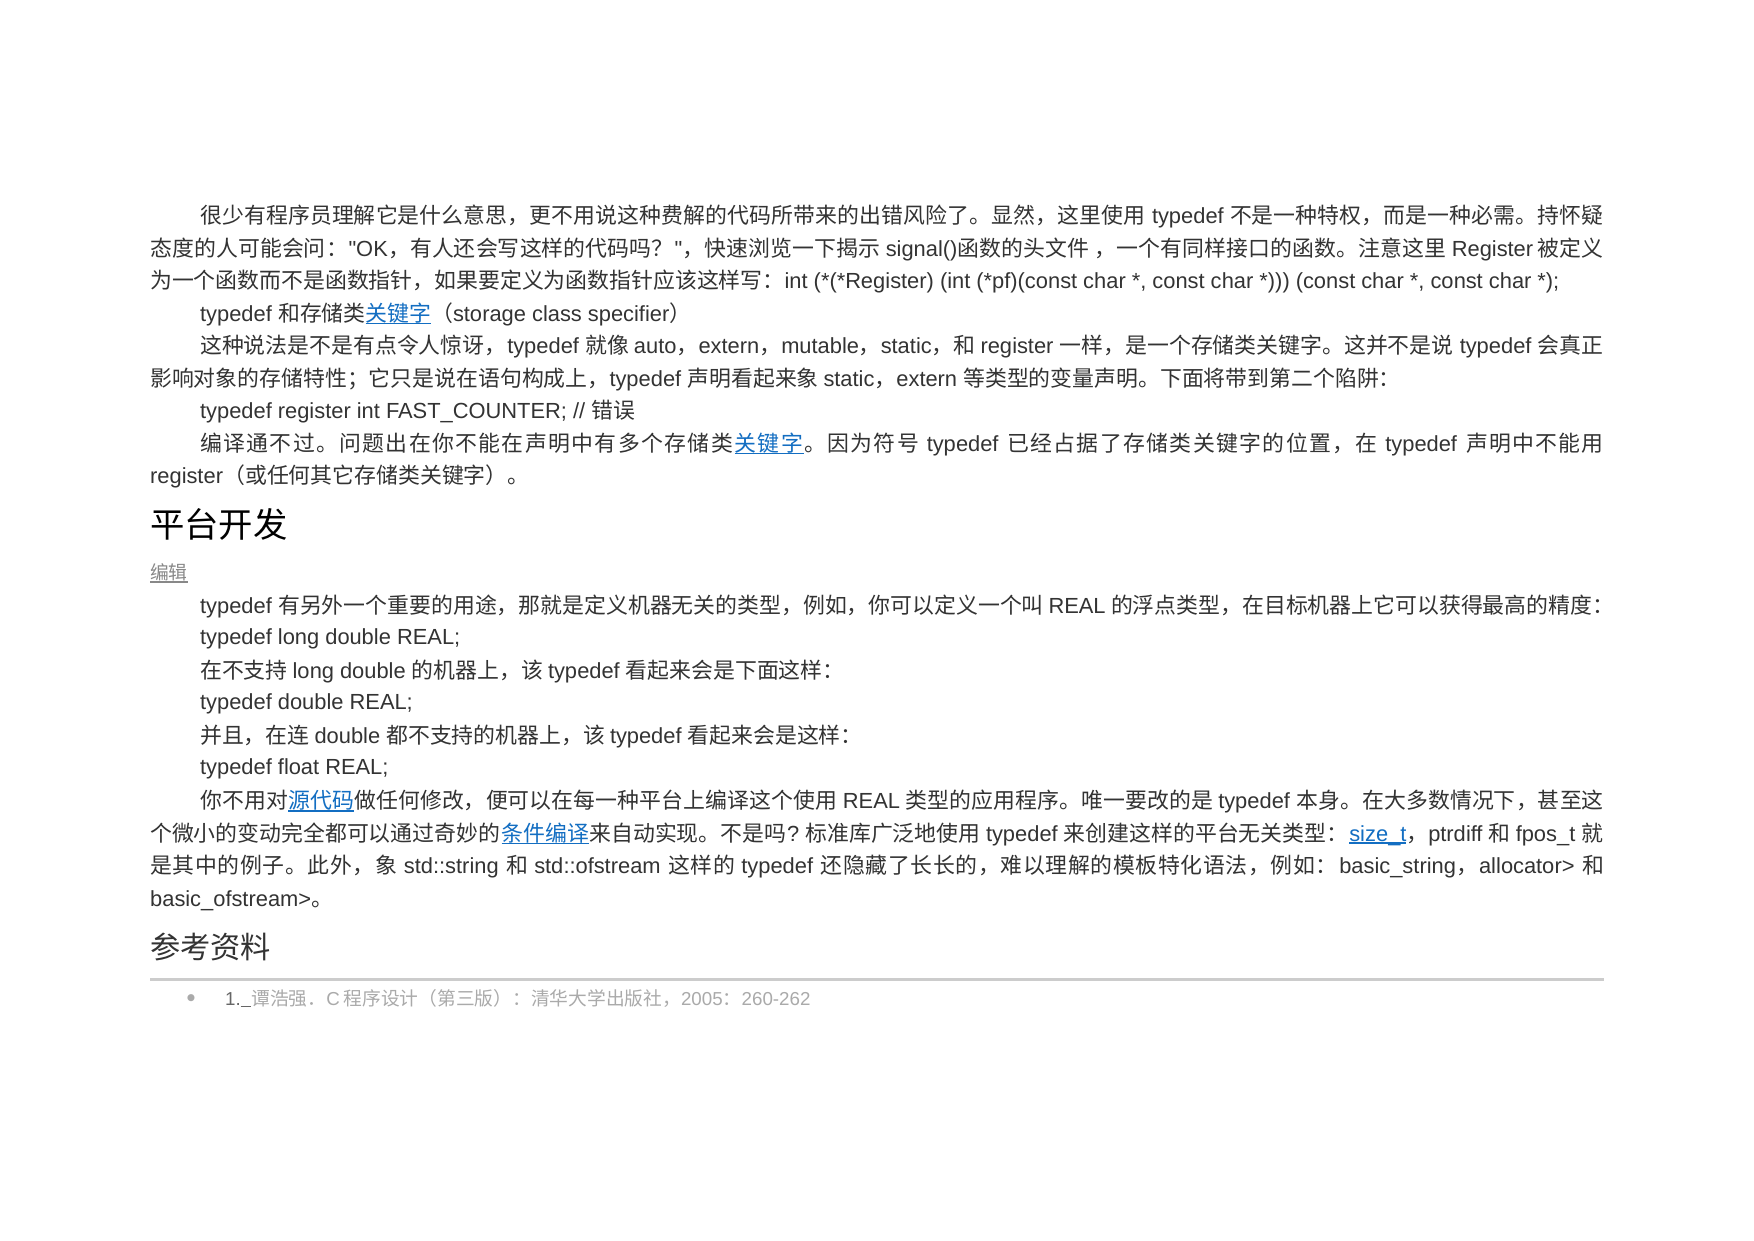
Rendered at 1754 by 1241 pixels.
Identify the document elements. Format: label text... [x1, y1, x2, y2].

text 编辑 [150, 555, 1604, 588]
text typedef float REAL; [150, 750, 1604, 783]
text typedef 有另外一个重要的用途，那就是定义机器无关的类型，例如，你可以定义一个叫 REAL 的浮点类型，在目标机器上它可以获得最高的精度： [150, 588, 1604, 620]
text typedef long double REAL; [150, 620, 1604, 653]
text 很少有程序员理解它是什么意思，更不用说这种费解的代码所带来的出错风险了。显然，这里使用 typedef 不是一种特权，而是一种必需。持怀疑态度的人可能会问："OK，有人还会写这样的代码吗？"，快速浏览一下揭示 signal()函数的头文件 ，一个有同样接口的函数。注意这里Register被定义为一个函数而不是函数指针，如果要定义为函数指针应该这样写：int (*(*Register) (int (*pf)(const char *, const char *))) (const char *, const char *); [150, 198, 1604, 295]
text 编译通不过。问题出在你不能在声明中有多个存储类关键字。因为符号 typedef 已经占据了存储类关键字的位置，在 typedef 声明中不能用 register（或任何其它存储类关键字）。 [150, 425, 1604, 490]
text 这种说法是不是有点令人惊讶，typedef 就像 auto，extern，mutable，static，和 register 一样，是一个存储类关键字。这并不是说 typedef 会真正影响对象的存储特性；它只是说在语句构成上，typedef 声明看起来象 static，extern 等类型的变量声明。下面将带到第二个陷阱： [150, 328, 1604, 393]
list 1. 谭浩强．C程序设计（第三版）：清华大学出版社，2005：260-262 [187, 981, 1604, 1013]
text typedef double REAL; [150, 685, 1604, 718]
text 并且，在连 double 都不支持的机器上，该 typedef 看起来会是这样： [150, 718, 1604, 750]
subtitle 平台开发 [150, 490, 1604, 555]
text 在不支持 long double 的机器上，该 typedef 看起来会是下面这样： [150, 653, 1604, 685]
text typedef 和存储类关键字（storage class specifier） [150, 295, 1604, 328]
text 你不用对源代码做任何修改，便可以在每一种平台上编译这个使用 REAL 类型的应用程序。唯一要改的是 typedef 本身。在大多数情况下，甚至这个微小的变动完全都可以通过奇妙的条件编译来自动实现。不是吗? 标准库广泛地使用 typedef 来创建这样的平台无关类型：size_t，ptrdiff 和 fpos_t 就是其中的例子。此外，象 std::string 和 std::ofstream 这样的 typedef 还隐藏了长长的，难以理解的模板特化语法，例如：basic_string，allocator> 和 basic_ofstream>。 [150, 783, 1604, 913]
text 参考资料 [150, 913, 1604, 978]
text typedef register int FAST_COUNTER; // 错误 [150, 393, 1604, 425]
